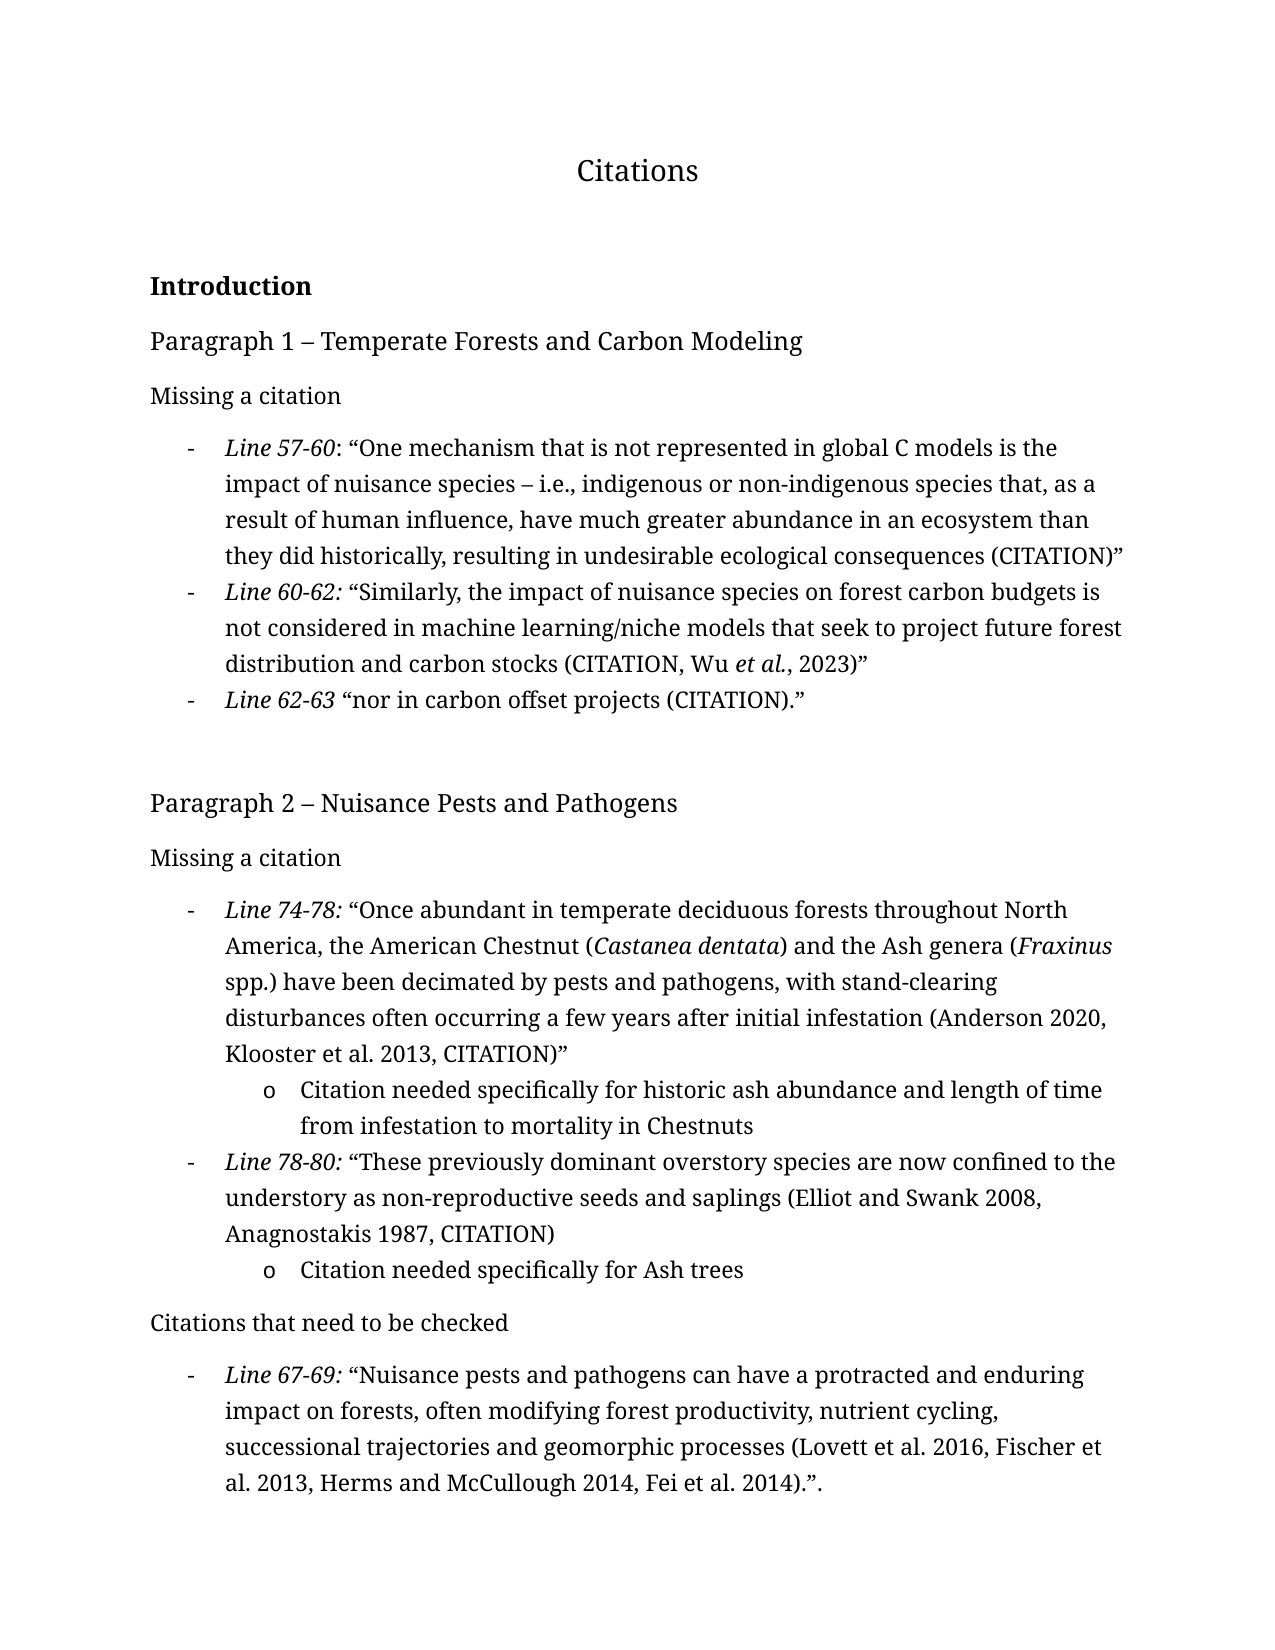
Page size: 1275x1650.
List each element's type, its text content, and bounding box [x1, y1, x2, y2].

list Line 67-69: “Nuisance pests and pathogens can have a protracted and enduring impact on forests, often modifying forest productivity, nutrient cycling, successional trajectories and geomorphic processes (Lovett et al. 2016, Fischer et al. 2013, Herms and McCullough 2014, Fei et al. 2014).”. [187, 1359, 1125, 1498]
text Citations [150, 150, 1125, 190]
list Citation needed specifically for historic ash abundance and length of time from infestation to mortality in Chestnuts [262, 1074, 1125, 1141]
text Missing a citation [150, 842, 1125, 873]
list Line 57-60: “One mechanism that is not represented in global C models is the impact of nuisance species – i.e., indigenous or non-indigenous species that, as a result of human influence, have much greater abundance in an ecosystem than they did historically, resulting in undesirable ecological consequences (CITATION)” [187, 432, 1125, 571]
list Line 74-78: “Once abundant in temperate deciduous forests throughout North America, the American Chestnut (Castanea dentata) and the Ash genera (Fraxinus spp.) have been decimated by pests and pathogens, with stand-clearing disturbances often occurring a few years after initial infestation (Anderson 2020, Klooster et al. 2013, CITATION)” [187, 894, 1125, 1069]
text Citations that need to be checked [150, 1306, 1125, 1338]
list Citation needed specifically for Ash trees [262, 1254, 1125, 1285]
text Paragraph 1 – Temperate Forests and Carbon Modeling [150, 324, 1125, 358]
text Paragraph 2 – Nuisance Pests and Pathogens [150, 786, 1125, 820]
text Missing a citation [150, 380, 1125, 411]
text Introduction [150, 268, 1125, 302]
list Line 60-62: “Similarly, the impact of nuisance species on forest carbon budgets is not considered in machine learning/niche models that seek to project future forest distribution and carbon stocks (CITATION, Wu et al., 2023)” [187, 576, 1125, 679]
list Line 78-80: “These previously dominant overstory species are now confined to the understory as non-reproductive seeds and saplings (Elliot and Swank 2008, Anagnostakis 1987, CITATION) [187, 1146, 1125, 1249]
list Line 62-63 “nor in carbon offset projects (CITATION).” [187, 684, 1125, 715]
